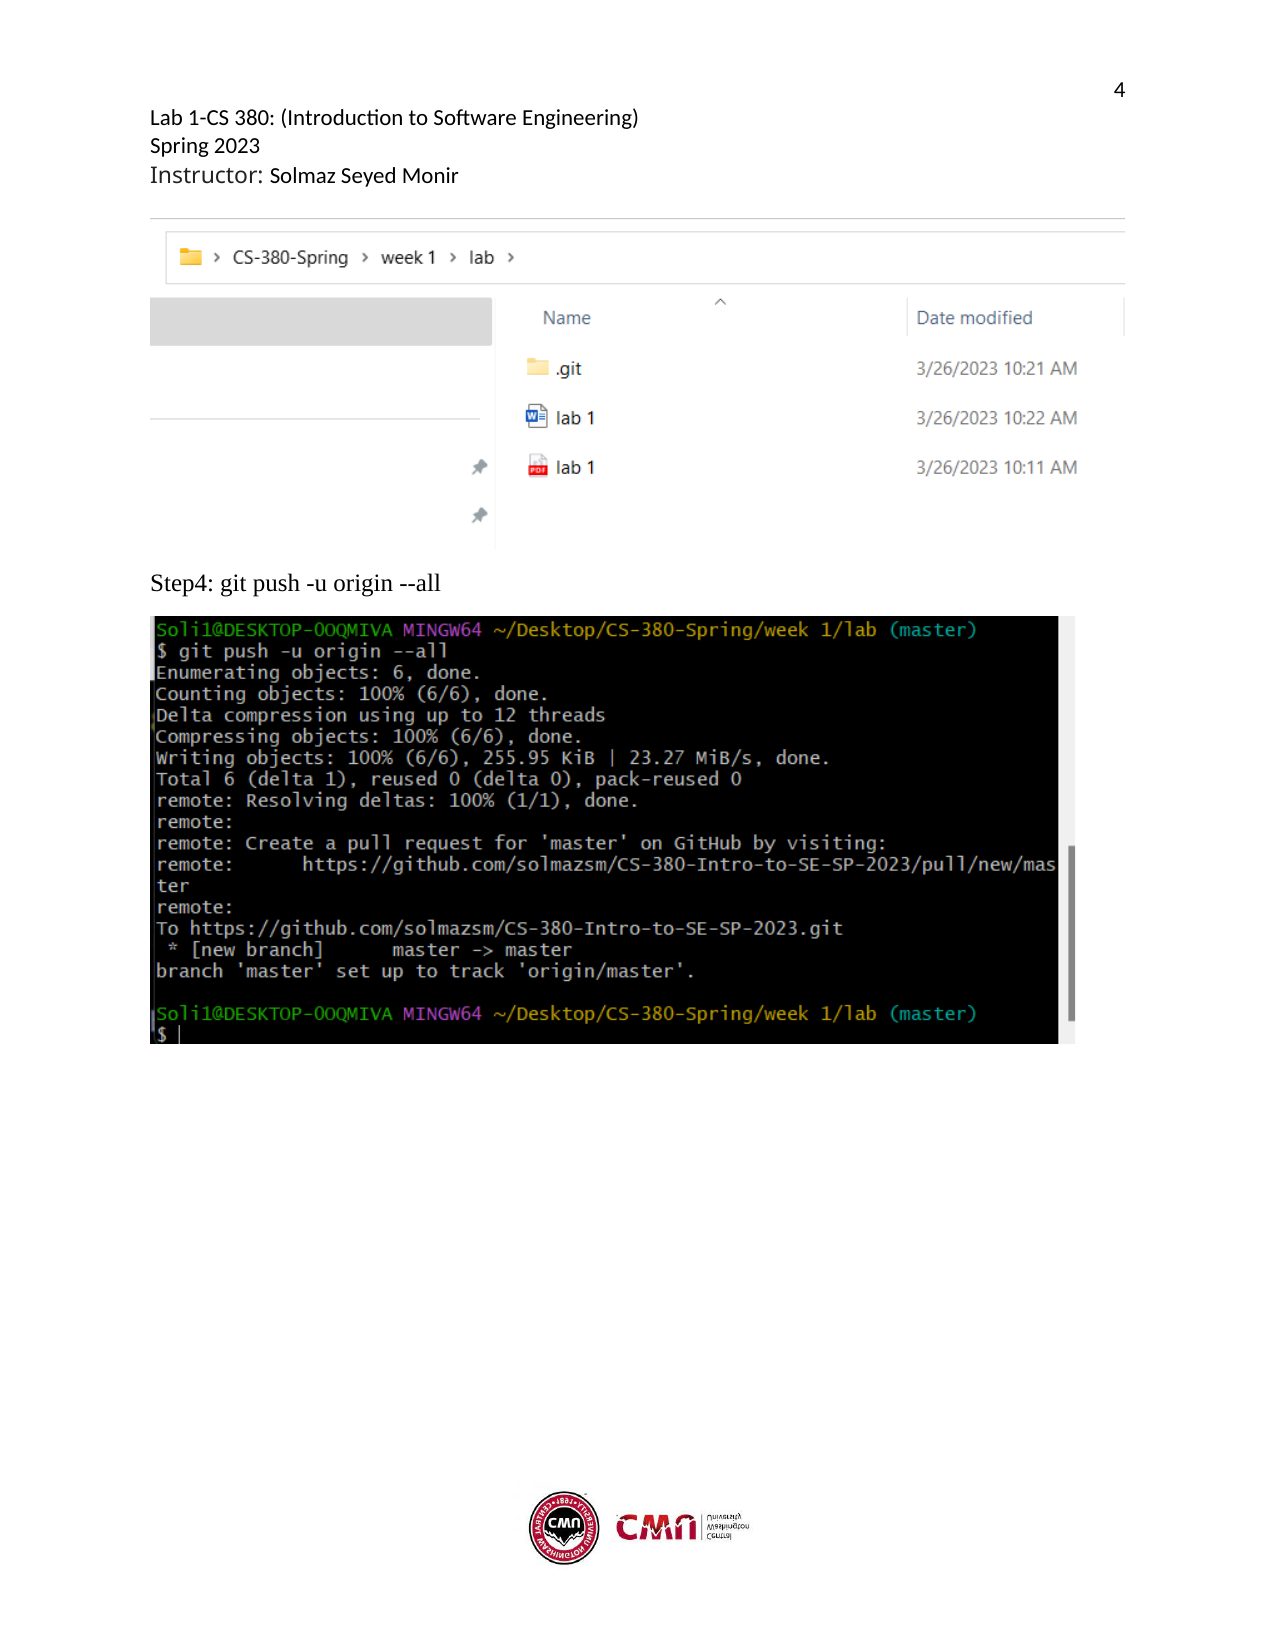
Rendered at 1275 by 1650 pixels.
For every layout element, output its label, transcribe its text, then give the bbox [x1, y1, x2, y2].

picture [150, 218, 1125, 550]
picture [515, 1482, 760, 1575]
text Step4: git push -u origin --all [150, 568, 1125, 597]
picture [150, 616, 1075, 1044]
